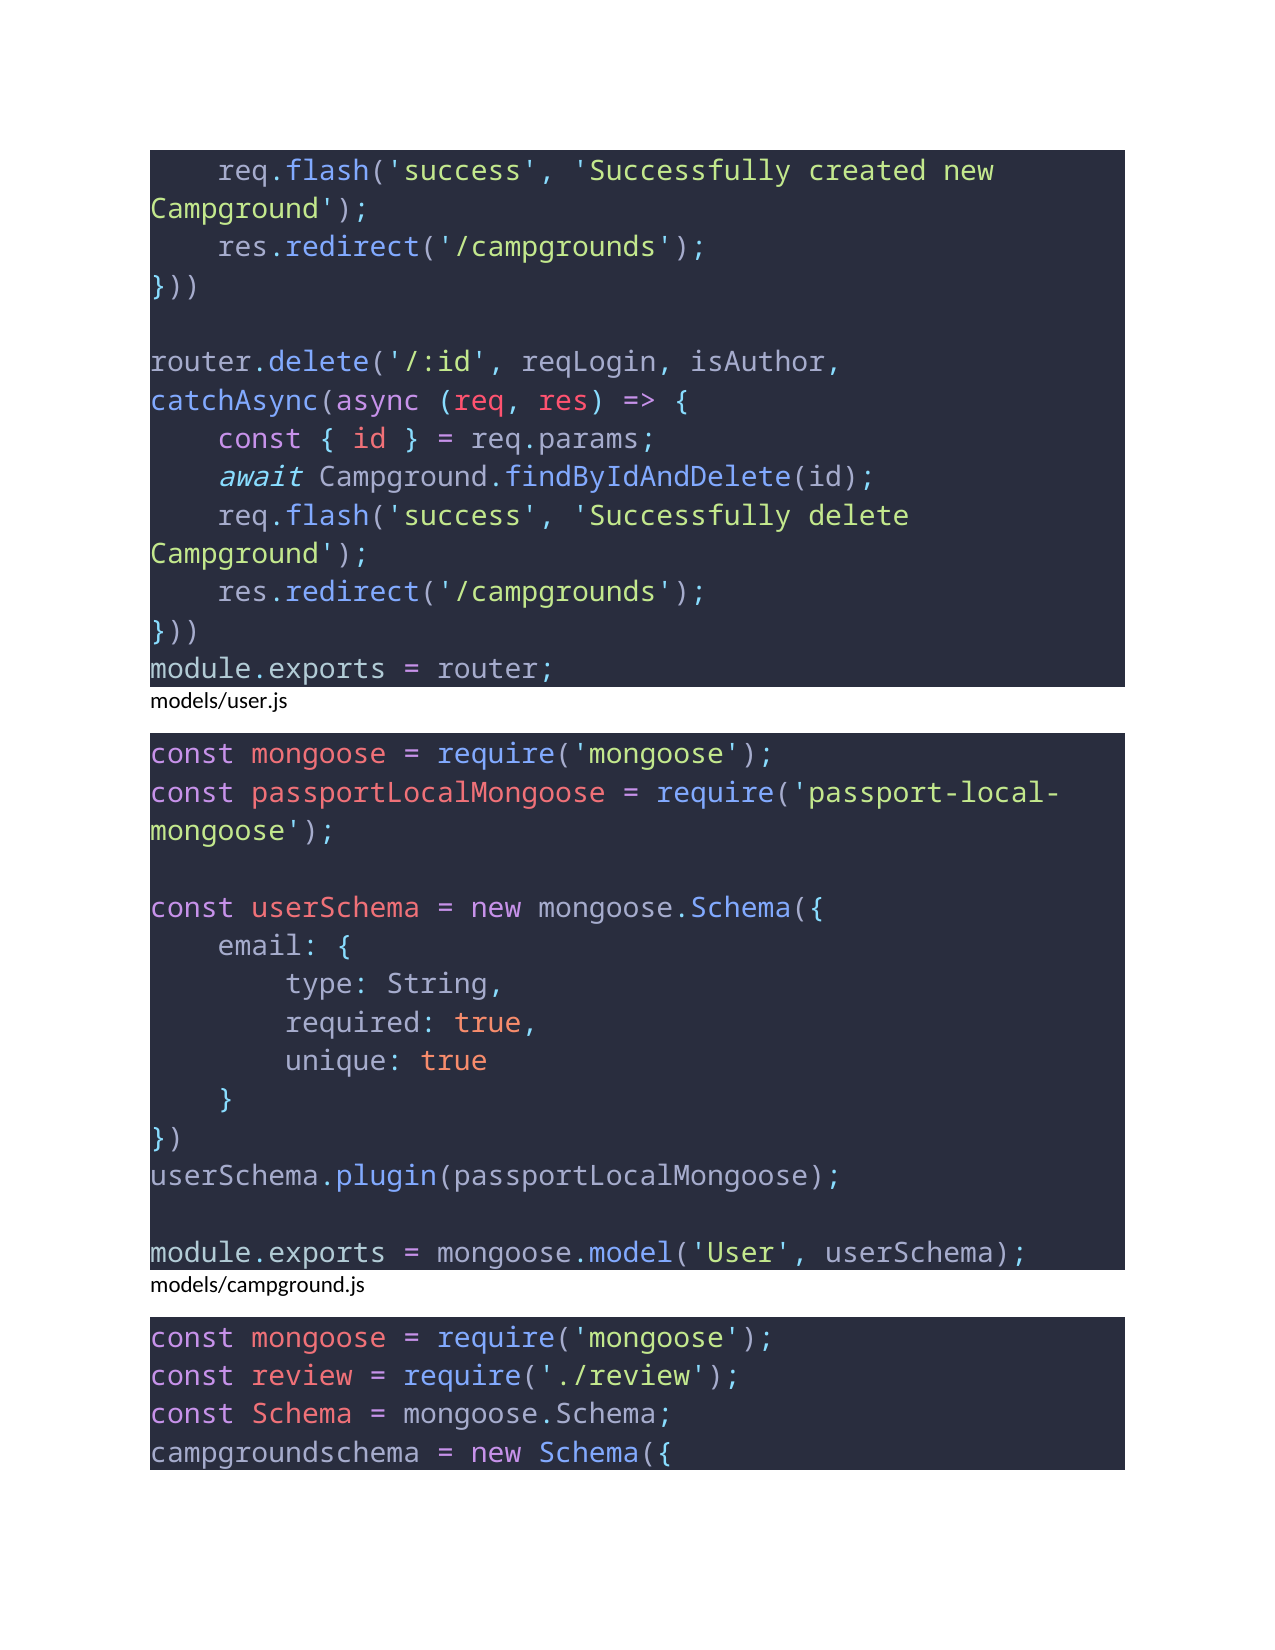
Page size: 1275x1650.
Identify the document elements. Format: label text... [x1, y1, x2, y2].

text models/user.js [150, 687, 1125, 715]
text const passportLocalMongoose = require('passport-local-mongoose'); [150, 772, 1125, 848]
text } [150, 1078, 1125, 1117]
text res.redirect('/campgrounds'); [150, 227, 1125, 265]
text req.flash('success', 'Successfully created new Campground'); [150, 150, 1125, 227]
text type: String, [150, 963, 1125, 1002]
text const review = require('./review'); [150, 1355, 1125, 1394]
text })) [150, 610, 1125, 648]
text const Schema = mongoose.Schema; [150, 1394, 1125, 1432]
text const userSchema = new mongoose.Schema({ [150, 887, 1125, 925]
text res.redirect('/campgrounds'); [150, 572, 1125, 610]
text module.exports = mongoose.model('User', userSchema); [150, 1232, 1125, 1270]
text models/campground.js [150, 1270, 1125, 1298]
text email: { [150, 925, 1125, 963]
text module.exports = router; [150, 648, 1125, 687]
text })) [150, 265, 1125, 303]
text }) [150, 1117, 1125, 1155]
text const mongoose = require('mongoose'); [150, 1317, 1125, 1355]
text router.delete('/:id', reqLogin, isAuthor, catchAsync(async (req, res) => { [150, 342, 1125, 418]
text req.flash('success', 'Successfully delete Campground'); [150, 495, 1125, 572]
text unique: true [150, 1040, 1125, 1078]
text await Campground.findByIdAndDelete(id); [150, 457, 1125, 495]
text const mongoose = require('mongoose'); [150, 733, 1125, 772]
text userSchema.plugin(passportLocalMongoose); [150, 1155, 1125, 1193]
text required: true, [150, 1002, 1125, 1040]
text campgroundschema = new Schema({ [150, 1432, 1125, 1470]
text const { id } = req.params; [150, 418, 1125, 457]
